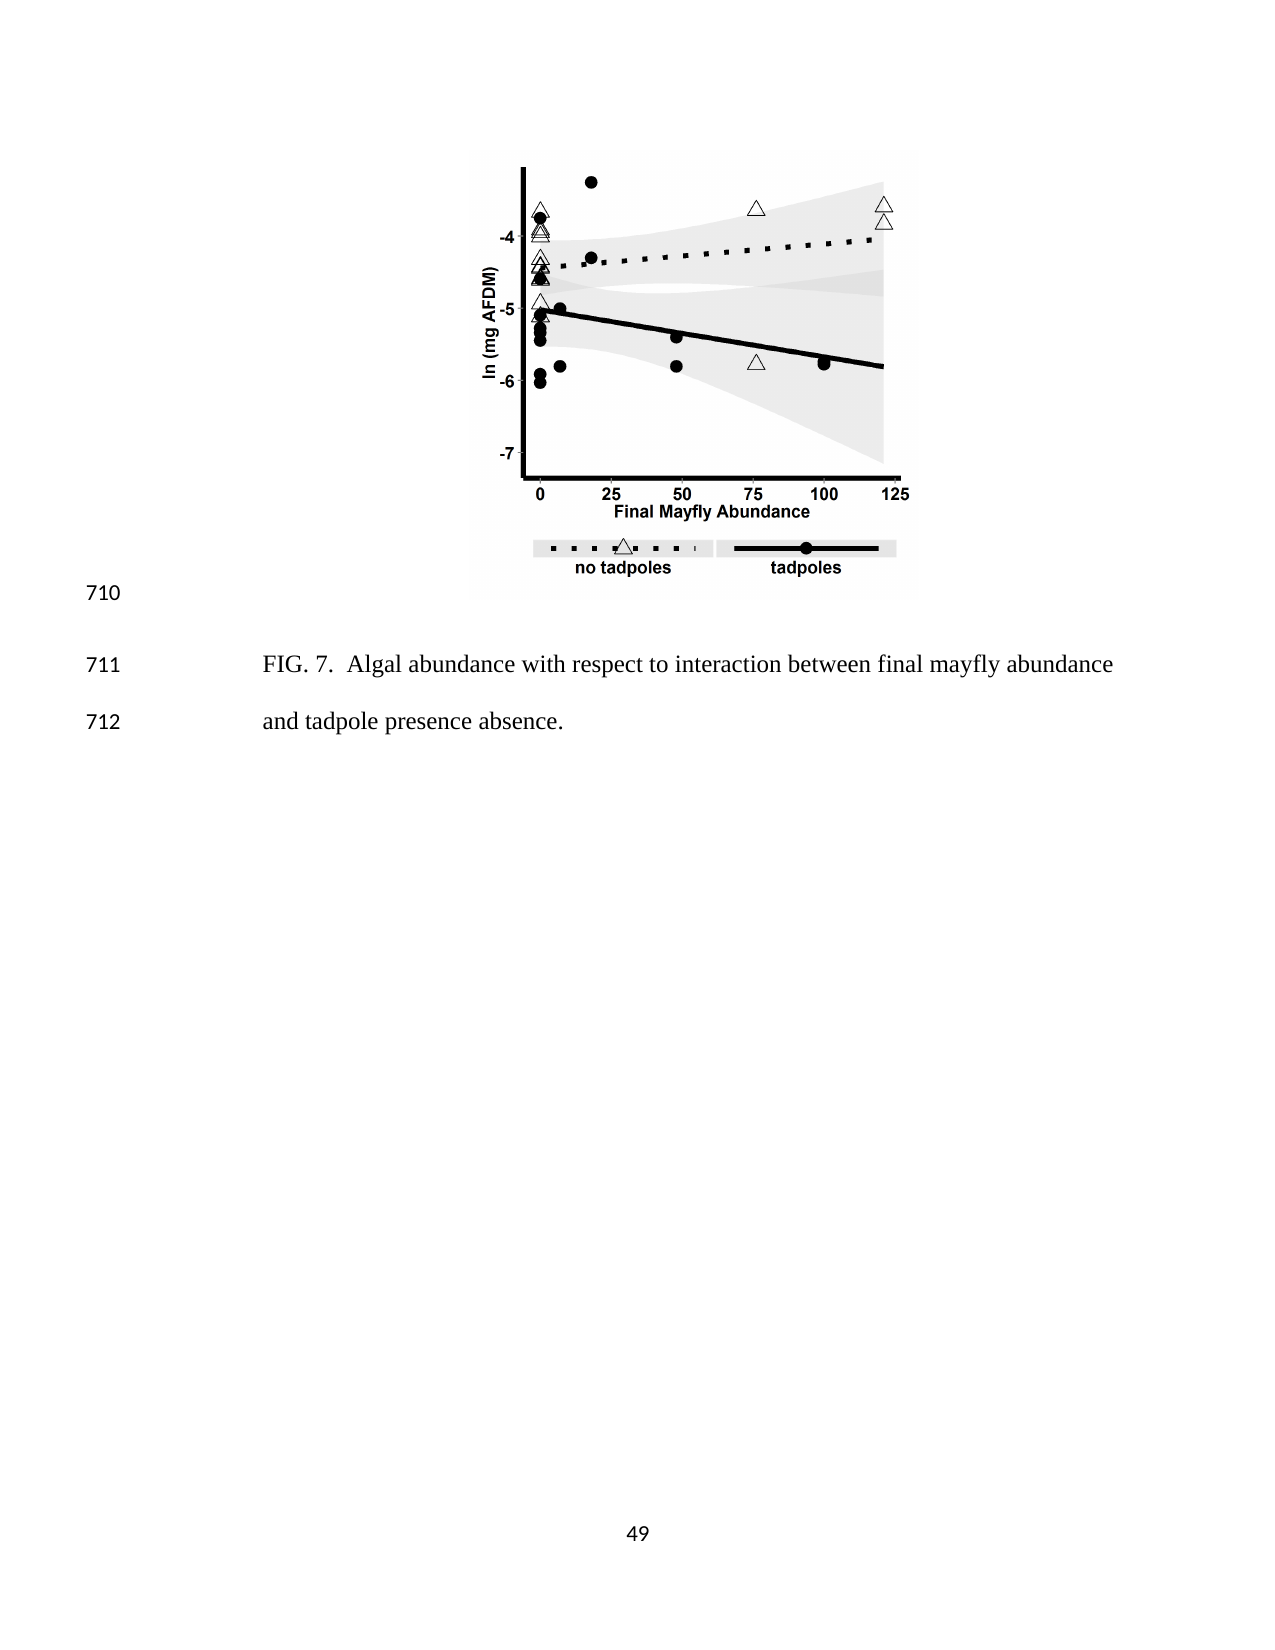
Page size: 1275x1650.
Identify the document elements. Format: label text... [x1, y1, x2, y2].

picture [468, 150, 919, 600]
text FIG. 7. Algal abundance with respect to interaction between final mayfly abundance and tadpole presence absence. [262, 649, 1125, 735]
